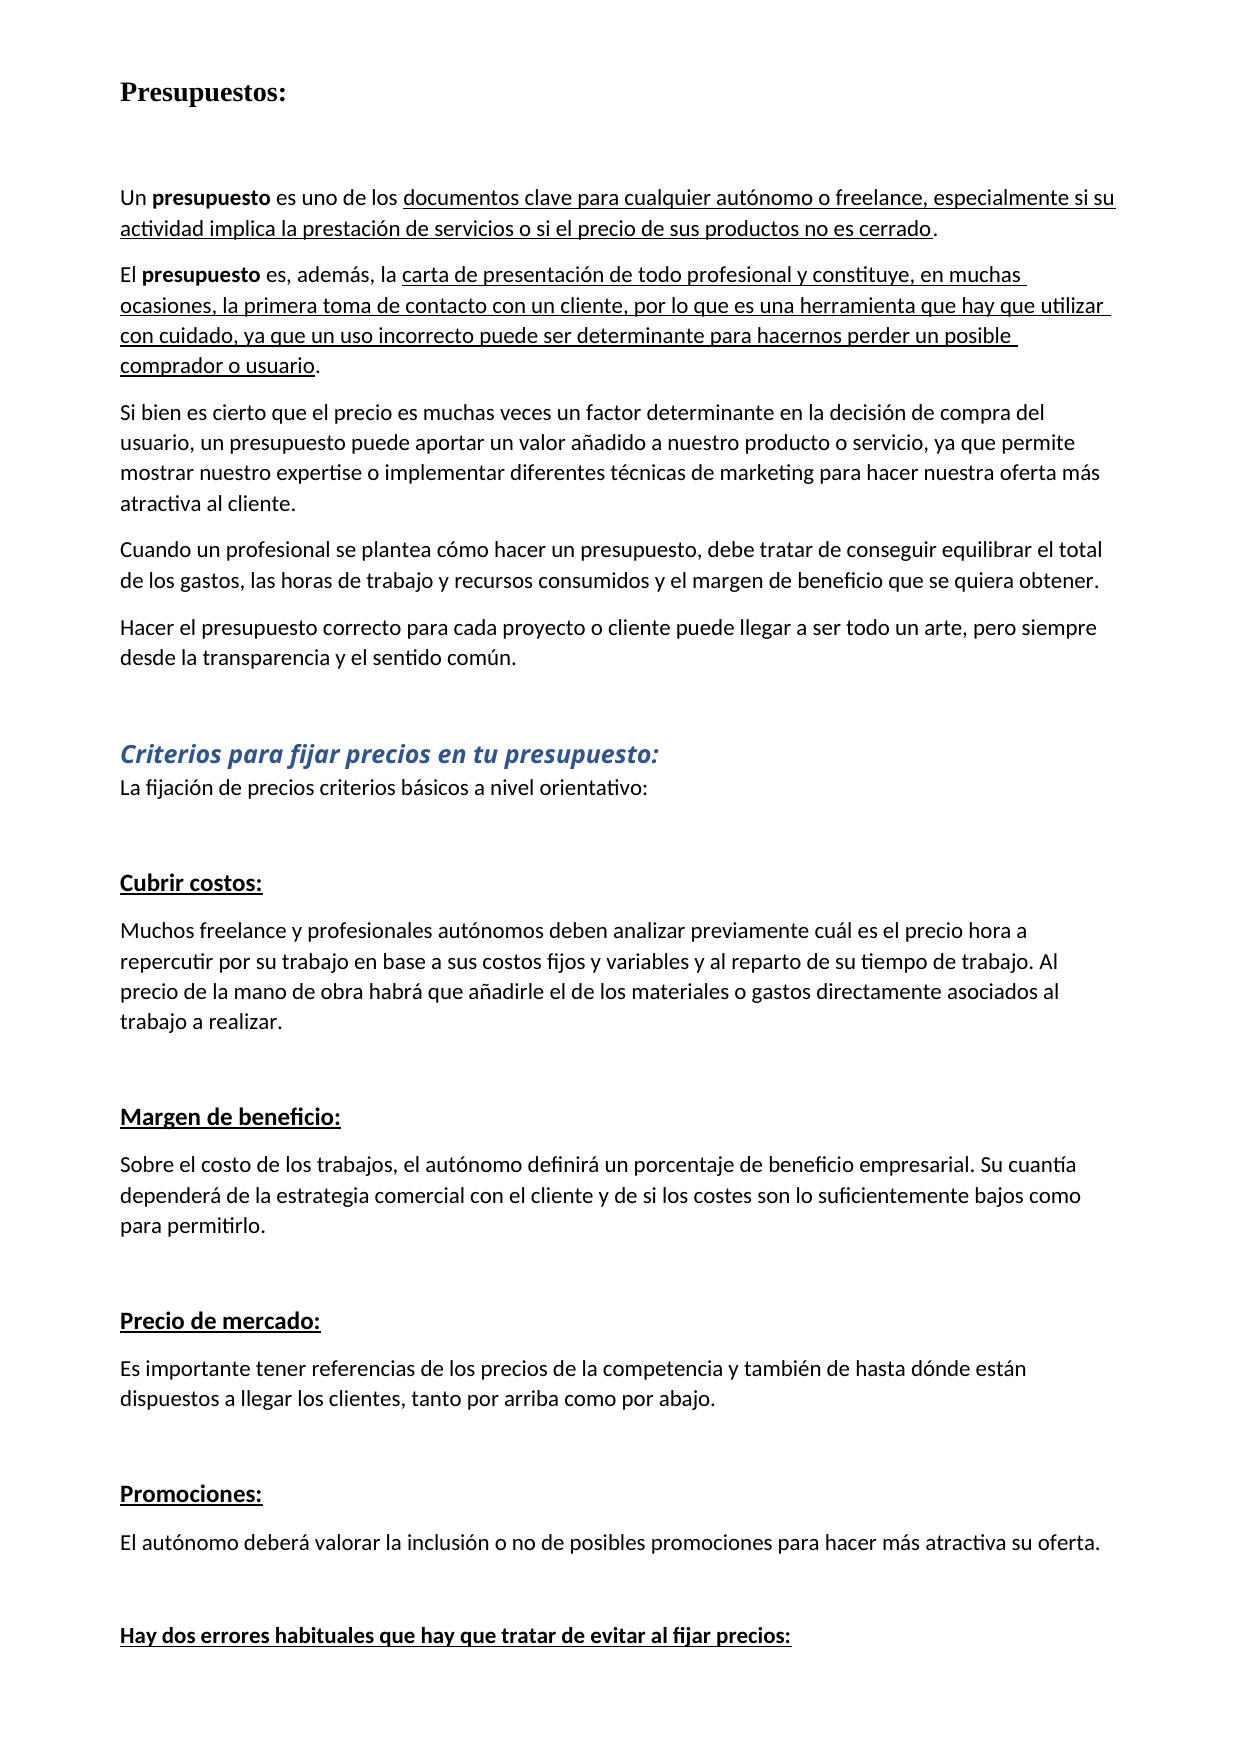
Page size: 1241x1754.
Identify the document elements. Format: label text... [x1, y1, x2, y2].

text La fijación de precios criterios básicos a nivel orientativo: [120, 773, 1120, 801]
text Margen de beneficio: [120, 1101, 1120, 1132]
text Sobre el costo de los trabajos, el autónomo definirá un porcentaje de beneficio empresarial. Su cuantía dependerá de la estrategia comercial con el cliente y de si los costes son lo suficientemente bajos como para permitirlo. [120, 1151, 1120, 1239]
text Cubrir costos: [120, 867, 1120, 898]
text El presupuesto es, además, la carta de presentación de todo profesional y constituye, en muchas ocasiones, la primera toma de contacto con un cliente, por lo que es una herramienta que hay que utilizar con cuidado, ya que un uso incorrecto puede ser determinante para hacernos perder un posible comprador o usuario. [120, 261, 1120, 379]
text Cuando un profesional se plantea cómo hacer un presupuesto, debe tratar de conseguir equilibrar el total de los gastos, las horas de trabajo y recursos consumidos y el margen de beneficio que se quiera obtener. [120, 536, 1120, 594]
text Precio de mercado: [120, 1305, 1120, 1335]
text Un presupuesto es uno de los documentos clave para cualquier autónomo o freelance, especialmente si su actividad implica la prestación de servicios o si el precio de sus productos no es cerrado. [120, 183, 1120, 242]
text Si bien es cierto que el precio es muchas veces un factor determinante en la decisión de compra del usuario, un presupuesto puede aportar un valor añadido a nuestro producto o servicio, ya que permite mostrar nuestro expertise o implementar diferentes técnicas de marketing para hacer nuestra oferta más atractiva al cliente. [120, 398, 1120, 517]
text Es importante tener referencias de los precios de la competencia y también de hasta dónde están dispuestos a llegar los clientes, tanto por arriba como por abajo. [120, 1354, 1120, 1413]
text El autónomo deberá valorar la inclusión o no de posibles promociones para hacer más atractiva su oferta. [120, 1528, 1120, 1556]
text Promociones: [120, 1478, 1120, 1509]
subtitle Presupuestos: [120, 75, 1120, 107]
text Muchos freelance y profesionales autónomos deben analizar previamente cuál es el precio hora a repercutir por su trabajo en base a sus costos fijos y variables y al reparto de su tiempo de trabajo. Al precio de la mano de obra habrá que añadirle el de los materiales o gastos directamente asociados al trabajo a realizar. [120, 917, 1120, 1035]
subtitle Criterios para fijar precios en tu presupuesto: [120, 737, 1120, 771]
text Hay dos errores habituales que hay que tratar de evitar al fijar precios: [120, 1622, 1120, 1650]
text Hacer el presupuesto correcto para cada proyecto o cliente puede llegar a ser todo un arte, pero siempre desde la transparencia y el sentido común. [120, 613, 1120, 671]
